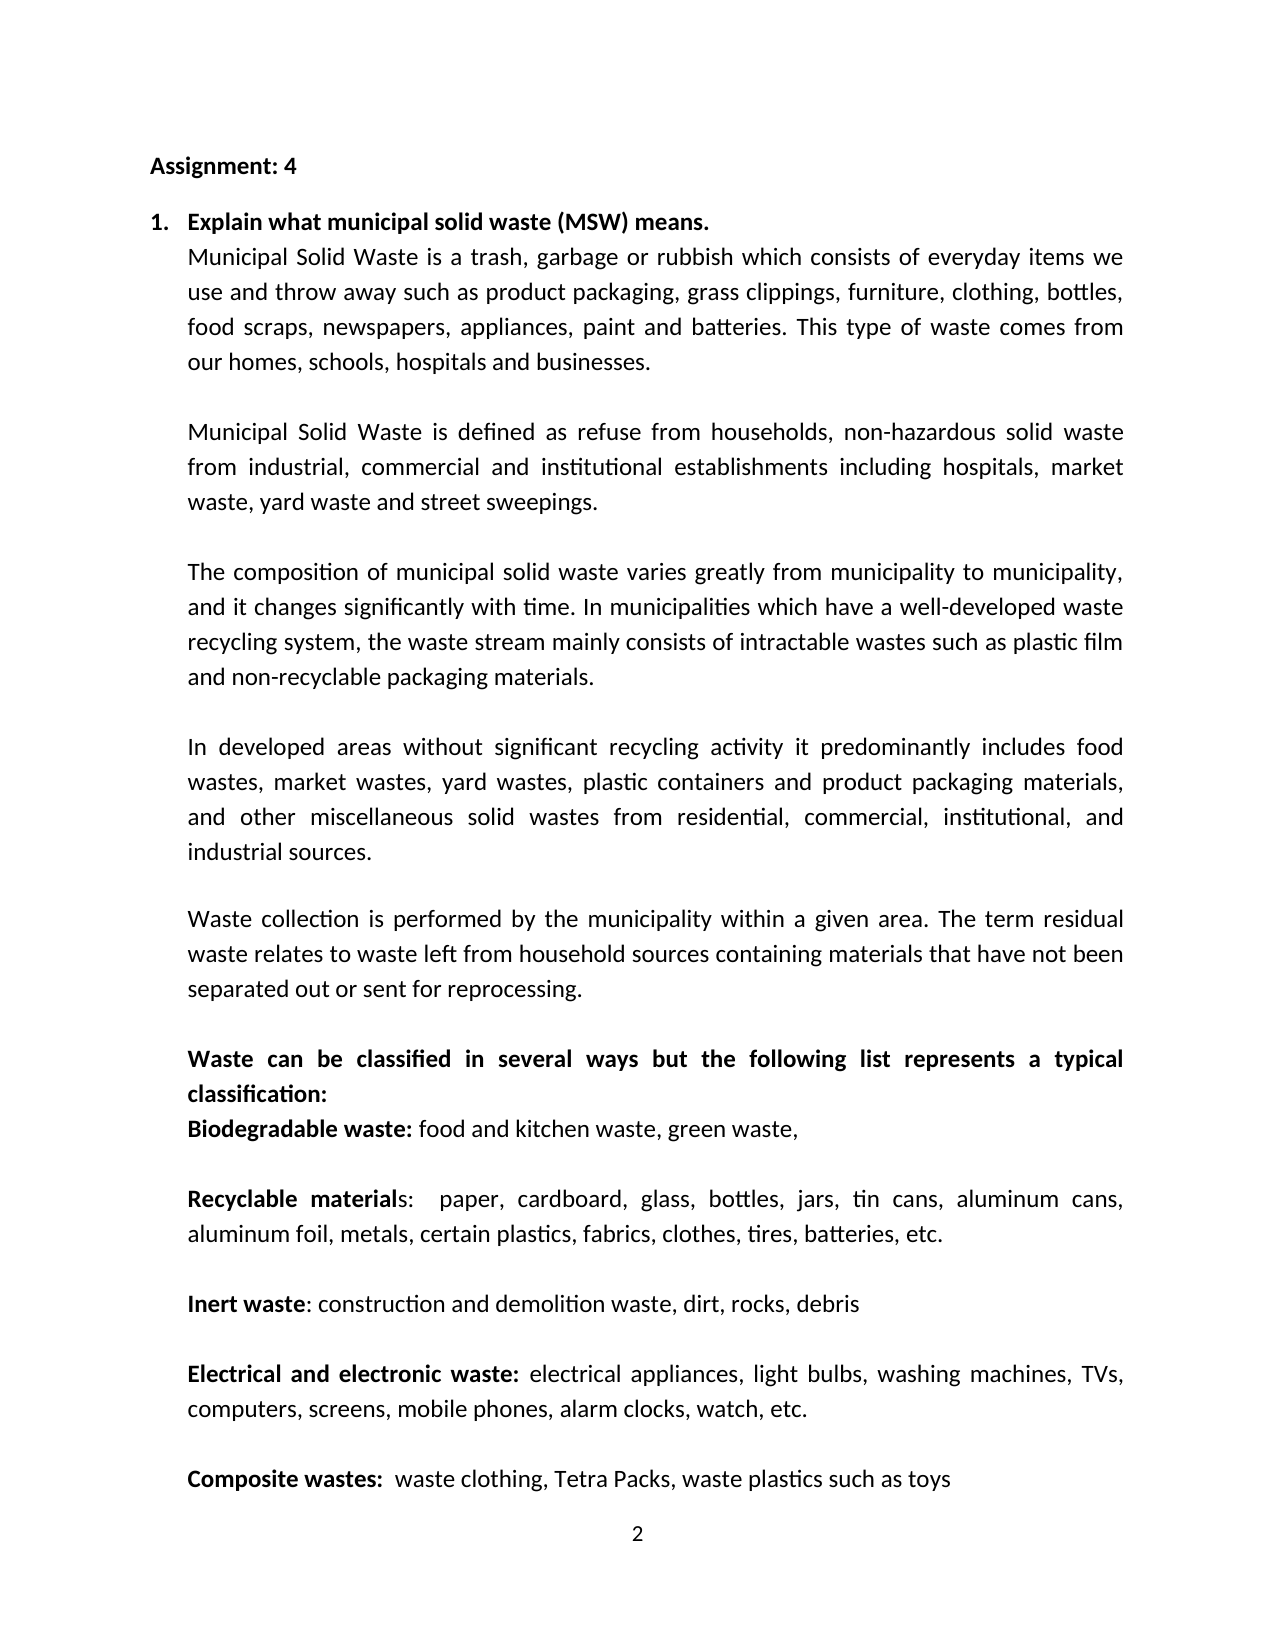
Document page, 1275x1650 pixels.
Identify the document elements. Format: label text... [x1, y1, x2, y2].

list Explain what municipal solid waste (MSW) means. [150, 206, 1125, 236]
list Waste collection is performed by the municipality within a given area. The term residual waste relates to waste left from household sources containing materials that have not been separated out or sent for reprocessing. [187, 903, 1125, 1003]
list Municipal Solid Waste is defined as refuse from households, non-hazardous solid waste from industrial, commercial and institutional establishments including hospitals, market waste, yard waste and street sweepings. [187, 416, 1125, 516]
list Waste can be classified in several ways but the following list represents a typical classification: [187, 1043, 1125, 1108]
list In developed areas without significant recycling activity it predominantly includes food wastes, market wastes, yard wastes, plastic containers and product packaging materials, and other miscellaneous solid wastes from residential, commercial, institutional, and industrial sources. [187, 731, 1125, 866]
list Inert waste: construction and demolition waste, dirt, rocks, debris [187, 1288, 1125, 1318]
list Composite wastes: waste clothing, Tetra Packs, waste plastics such as toys [187, 1463, 1125, 1493]
list The composition of municipal solid waste varies greatly from municipality to municipality, and it changes significantly with time. In municipalities which have a well-developed waste recycling system, the waste stream mainly consists of intractable wastes such as plastic film and non-recyclable packaging materials. [187, 556, 1125, 691]
text Assignment: 4 [150, 150, 1125, 181]
list Biodegradable waste: food and kitchen waste, green waste, [187, 1113, 1125, 1143]
list Electrical and electronic waste: electrical appliances, light bulbs, washing machines, TVs, computers, screens, mobile phones, alarm clocks, watch, etc. [187, 1358, 1125, 1423]
list Municipal Solid Waste is a trash, garbage or rubbish which consists of everyday items we use and throw away such as product packaging, grass clippings, furniture, clothing, bottles, food scraps, newspapers, appliances, paint and batteries. This type of waste comes from our homes, schools, hospitals and businesses. [187, 241, 1125, 376]
list Recyclable materials: paper, cardboard, glass, bottles, jars, tin cans, aluminum cans, aluminum foil, metals, certain plastics, fabrics, clothes, tires, batteries, etc. [187, 1183, 1125, 1248]
